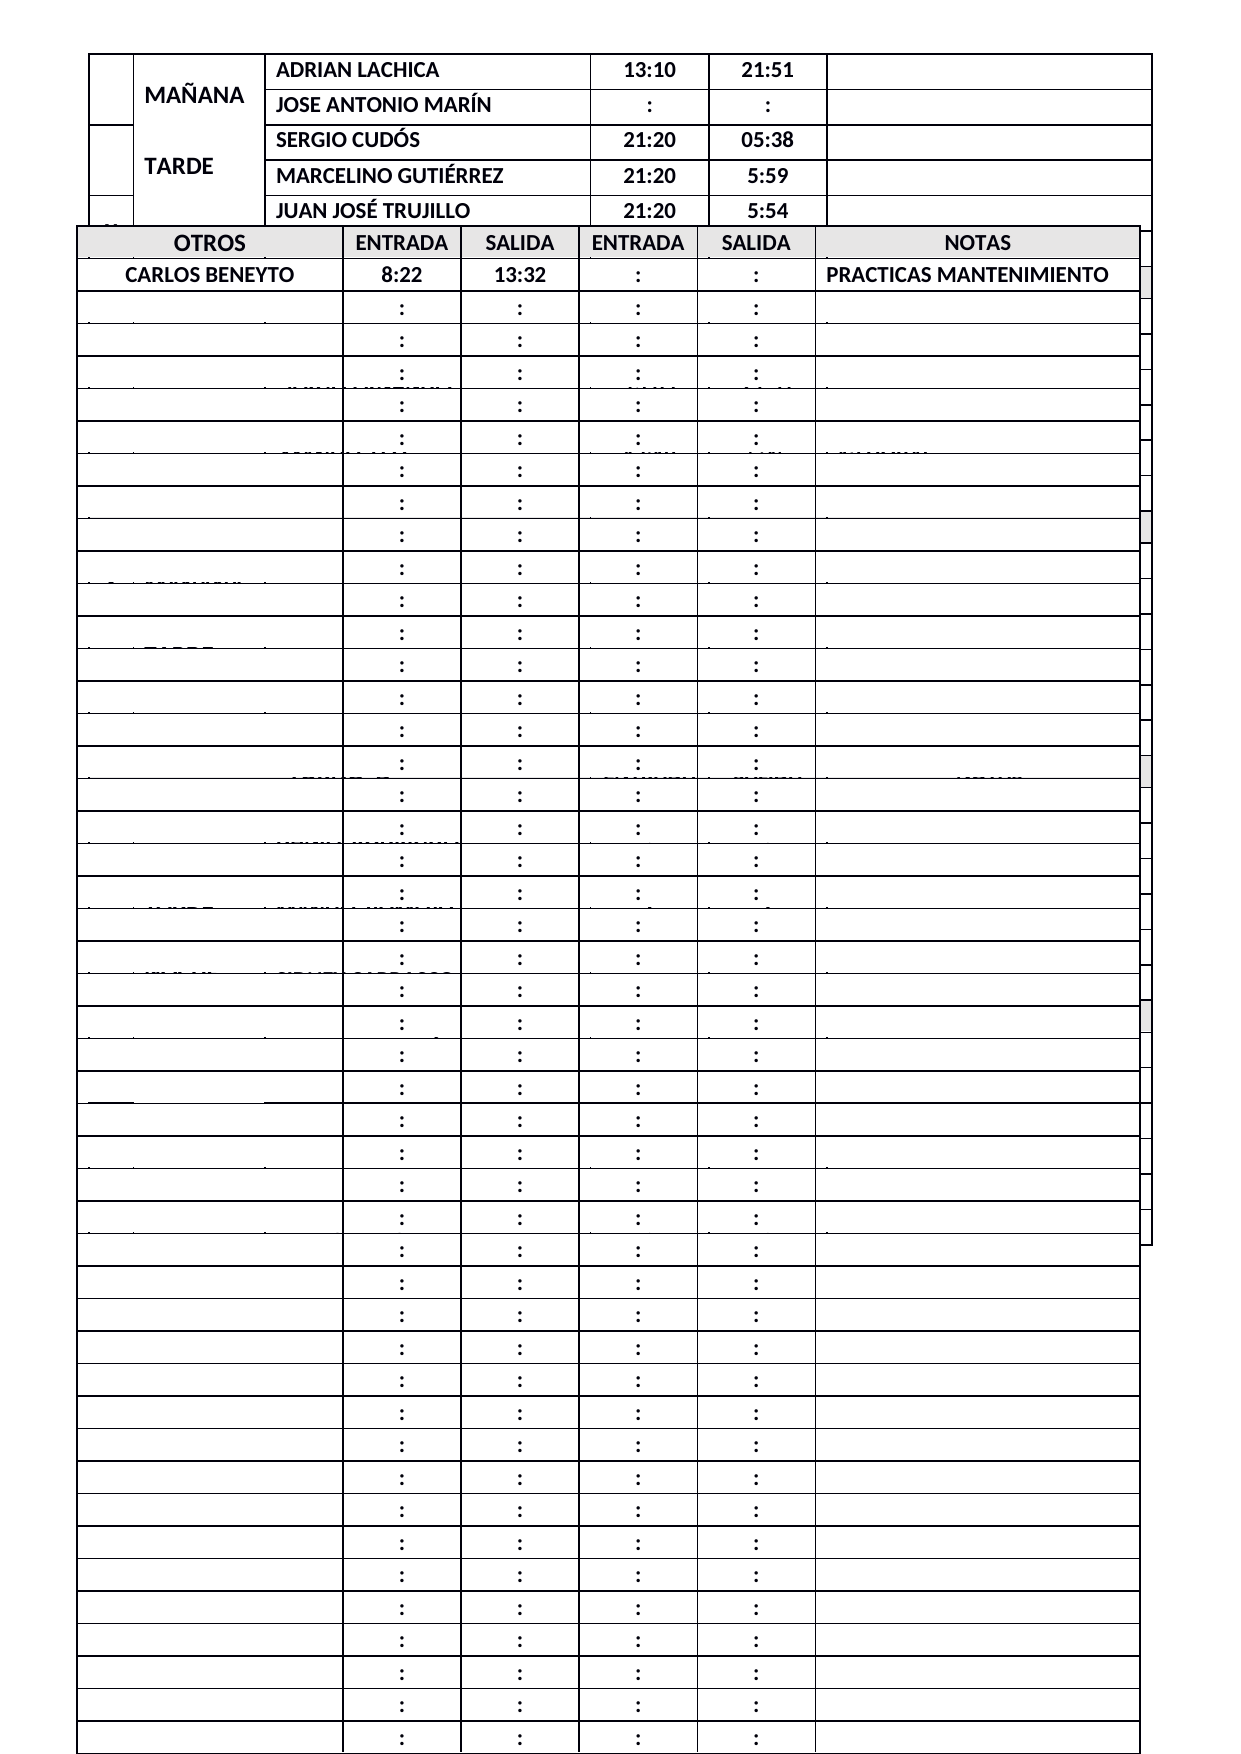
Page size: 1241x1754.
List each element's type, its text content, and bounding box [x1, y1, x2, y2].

table_cell [78, 1137, 342, 1167]
table_cell : [698, 682, 815, 712]
table_cell : [580, 259, 697, 290]
table_cell : [698, 877, 815, 907]
table_cell : [344, 1299, 460, 1330]
table_cell : [698, 1397, 815, 1427]
table_cell [78, 1397, 342, 1427]
table_cell : [462, 487, 578, 517]
table_cell : [580, 1429, 697, 1460]
table_cell [816, 324, 1139, 355]
table_cell [78, 1722, 342, 1752]
table_cell : [462, 519, 578, 550]
table_cell : [698, 714, 815, 745]
table_cell [78, 1592, 342, 1622]
table_cell [1141, 721, 1151, 755]
table_cell : [580, 1299, 697, 1330]
table_cell : [580, 877, 697, 907]
table_cell : [698, 812, 815, 842]
table_cell : [462, 844, 578, 875]
table_cell [1141, 1033, 1151, 1067]
table_cell : [344, 1267, 460, 1297]
table_cell [78, 812, 342, 842]
table_cell [828, 126, 1151, 159]
table_cell : [580, 389, 697, 420]
table_cell [78, 324, 342, 355]
table_cell [78, 1039, 342, 1070]
table_cell [78, 552, 342, 582]
table_cell : [580, 519, 697, 550]
table_cell : [344, 1104, 460, 1135]
table_cell : [698, 1169, 815, 1200]
table_cell [816, 747, 1139, 777]
table_cell : [698, 844, 815, 875]
table_cell : [344, 974, 460, 1005]
table_cell : [462, 1364, 578, 1395]
table_cell [78, 584, 342, 615]
table_cell 21:20 [591, 196, 708, 225]
table_cell : [580, 779, 697, 810]
table_cell : [698, 389, 815, 420]
table_cell : [344, 389, 460, 420]
table_cell : [344, 1624, 460, 1655]
table_cell : [580, 1722, 697, 1752]
table_cell [90, 126, 133, 195]
table_cell : [344, 682, 460, 712]
table_cell [78, 1657, 342, 1687]
table_cell : [580, 1397, 697, 1427]
table_cell : [698, 487, 815, 517]
table_cell : [698, 1267, 815, 1297]
table_cell [816, 779, 1139, 810]
table_cell [78, 1299, 342, 1330]
table_cell : [698, 1202, 815, 1232]
table_cell [78, 1494, 342, 1525]
table_cell : [344, 1592, 460, 1622]
table_cell : [580, 1689, 697, 1720]
table_cell 8:22 [344, 259, 460, 290]
table_cell [816, 422, 1139, 452]
table_cell JUAN JOSÉ TRUJILLO [266, 196, 590, 225]
table_cell : [462, 389, 578, 420]
table_cell : [344, 1527, 460, 1557]
table_cell 21:20 [591, 126, 708, 159]
table_cell : [344, 422, 460, 452]
table_cell : [580, 487, 697, 517]
table_cell : [344, 324, 460, 355]
table_cell : [698, 617, 815, 647]
table_cell : [580, 617, 697, 647]
table_cell [816, 389, 1139, 420]
table_cell : [462, 552, 578, 582]
table_cell : [698, 584, 815, 615]
table_cell [1141, 966, 1151, 999]
table_cell : [344, 649, 460, 680]
table_cell : [698, 1332, 815, 1362]
table_cell : [698, 324, 815, 355]
table_cell [78, 389, 342, 420]
table_cell : [710, 90, 826, 124]
table_cell : [698, 649, 815, 680]
table_cell [828, 55, 1151, 88]
table_cell [816, 649, 1139, 680]
table_cell : [344, 1169, 460, 1200]
table_cell : [698, 1429, 815, 1460]
table_cell ADRIAN LACHICA [266, 55, 590, 88]
table_cell : [698, 1104, 815, 1135]
table_cell [816, 454, 1139, 485]
table_cell : [462, 1494, 578, 1525]
table_cell : [462, 1332, 578, 1362]
table_header ENTRADA [580, 227, 697, 257]
table_cell : [462, 1722, 578, 1752]
table_cell : [344, 1559, 460, 1590]
table_cell [78, 1527, 342, 1557]
table_cell [1141, 1104, 1151, 1138]
table_cell [78, 844, 342, 875]
table_cell : [698, 1299, 815, 1330]
table_cell : [344, 812, 460, 842]
table_cell 13:32 [462, 259, 578, 290]
table_cell : [698, 909, 815, 940]
table_cell : [580, 649, 697, 680]
table_cell [816, 1527, 1139, 1557]
table_cell : [580, 1202, 697, 1232]
table_cell : [698, 454, 815, 485]
table_cell [816, 584, 1139, 615]
table_cell : [698, 1624, 815, 1655]
table_cell : [462, 1007, 578, 1037]
table_cell [1141, 1175, 1151, 1208]
table_cell [78, 1267, 342, 1297]
table_cell : [462, 714, 578, 745]
table_cell : [462, 942, 578, 972]
table_cell [828, 90, 1151, 124]
table_cell [1141, 615, 1151, 648]
table_cell : [698, 779, 815, 810]
table_cell [78, 357, 342, 387]
table_cell : [344, 617, 460, 647]
table_cell : [462, 1397, 578, 1427]
table_cell [78, 649, 342, 680]
table_cell : [344, 909, 460, 940]
table_cell : [698, 1462, 815, 1492]
table_cell [816, 974, 1139, 1005]
table_cell : [698, 1494, 815, 1525]
table_cell [816, 1137, 1139, 1167]
table_cell : [462, 1299, 578, 1330]
table_header NOTAS [816, 227, 1139, 257]
table_cell : [580, 1494, 697, 1525]
table_cell MAÑANA TARDE NOCHE [134, 55, 264, 225]
table_cell : [698, 292, 815, 322]
table_cell : [462, 324, 578, 355]
table_header SALIDA [698, 227, 815, 257]
table_cell [1141, 232, 1151, 266]
table_cell : [580, 357, 697, 387]
table_cell : [698, 1072, 815, 1102]
table_cell [78, 1104, 342, 1135]
table_cell : [698, 1007, 815, 1037]
table_cell : [698, 974, 815, 1005]
table_cell MARCELINO GUTIÉRREZ [266, 161, 590, 195]
table_cell [816, 1234, 1139, 1265]
table_cell [78, 1202, 342, 1232]
table_cell [78, 487, 342, 517]
table_cell : [344, 747, 460, 777]
table_cell : [462, 1234, 578, 1265]
table_cell [816, 1267, 1139, 1297]
table_cell : [580, 1137, 697, 1167]
table_cell : [344, 1072, 460, 1102]
table_cell : [698, 1527, 815, 1557]
table_cell [1141, 895, 1151, 928]
table_cell [78, 779, 342, 810]
table_cell [816, 1429, 1139, 1460]
table_cell : [344, 1494, 460, 1525]
table_cell : [580, 1332, 697, 1362]
table_cell : [462, 1592, 578, 1622]
table_cell [78, 942, 342, 972]
table_cell : [580, 942, 697, 972]
table_cell : [462, 1104, 578, 1135]
table_cell [816, 1689, 1139, 1720]
table_cell [816, 1657, 1139, 1687]
table_cell : [462, 617, 578, 647]
table_cell [816, 1039, 1139, 1070]
table_cell : [344, 1397, 460, 1427]
table_cell [78, 974, 342, 1005]
table_cell : [462, 877, 578, 907]
table_cell [78, 519, 342, 550]
table_cell 5:54 [710, 196, 826, 225]
table_cell 13:10 [591, 55, 708, 88]
table_cell [816, 519, 1139, 550]
table_cell : [462, 1527, 578, 1557]
table_cell [816, 1462, 1139, 1492]
table_cell : [580, 974, 697, 1005]
table_cell : [462, 422, 578, 452]
table_cell : [580, 909, 697, 940]
table_cell : [580, 584, 697, 615]
table_cell : [462, 682, 578, 712]
table_cell [816, 1332, 1139, 1362]
table_cell : [462, 1624, 578, 1655]
table_cell : [462, 292, 578, 322]
table_cell [1141, 824, 1151, 858]
table_cell : [462, 1657, 578, 1687]
table_cell : [344, 584, 460, 615]
table_cell : [344, 1429, 460, 1460]
table_cell [816, 714, 1139, 745]
table_cell : [344, 1364, 460, 1395]
table_cell [816, 487, 1139, 517]
table_cell : [698, 942, 815, 972]
table_cell [78, 1462, 342, 1492]
table_cell [816, 1169, 1139, 1200]
table_cell [78, 1234, 342, 1265]
table_cell : [344, 292, 460, 322]
table_cell [1141, 406, 1151, 439]
table_cell [78, 422, 342, 452]
table_cell : [344, 714, 460, 745]
table_cell [78, 682, 342, 712]
table_cell : [462, 357, 578, 387]
table_cell : [462, 1137, 578, 1167]
table_cell : [462, 1072, 578, 1102]
table_cell PRACTICAS MANTENIMIENTO [816, 259, 1139, 290]
table_cell [816, 1072, 1139, 1102]
table_cell [816, 1494, 1139, 1525]
table_cell : [698, 1592, 815, 1622]
table_cell : [462, 584, 578, 615]
table_cell [1141, 370, 1151, 404]
table_cell : [462, 1689, 578, 1720]
table_cell : [344, 1039, 460, 1070]
table_cell [78, 1624, 342, 1655]
table_cell : [580, 1592, 697, 1622]
table_cell : [344, 1689, 460, 1720]
table_cell : [344, 1234, 460, 1265]
table_cell : [580, 292, 697, 322]
table_cell : [344, 877, 460, 907]
table_cell [816, 877, 1139, 907]
table_cell : [580, 454, 697, 485]
table_header OTROS [78, 227, 342, 257]
table_cell [816, 942, 1139, 972]
table_cell : [344, 1202, 460, 1232]
table_cell : [580, 1072, 697, 1102]
table_cell 21:51 [710, 55, 826, 88]
table_cell [816, 1299, 1139, 1330]
table_cell [816, 1592, 1139, 1622]
table_cell [78, 454, 342, 485]
table_cell [816, 552, 1139, 582]
table_cell [1141, 476, 1151, 510]
table_cell : [698, 552, 815, 582]
table_cell : [462, 779, 578, 810]
table_cell [78, 292, 342, 322]
table_header SALIDA [462, 227, 578, 257]
table_cell : [580, 682, 697, 712]
table_cell [78, 1169, 342, 1200]
table_cell : [580, 552, 697, 582]
table_cell : [580, 1267, 697, 1297]
table_cell : [580, 1462, 697, 1492]
table_cell [816, 682, 1139, 712]
table_cell [816, 1007, 1139, 1037]
table_cell SERGIO CUDÓS [266, 126, 590, 159]
table_cell : [462, 1429, 578, 1460]
table_cell : [698, 259, 815, 290]
table_cell : [580, 1104, 697, 1135]
table_cell : [344, 1137, 460, 1167]
table_cell 21:20 [591, 161, 708, 195]
table_cell [1141, 650, 1151, 684]
table_cell [816, 292, 1139, 322]
table_cell JOSE ANTONIO MARÍN [266, 90, 590, 124]
table_cell : [580, 844, 697, 875]
table_cell : [698, 1722, 815, 1752]
table_cell [1141, 1068, 1151, 1102]
table_cell : [698, 1039, 815, 1070]
table_cell : [344, 519, 460, 550]
table_cell [816, 909, 1139, 940]
table_cell : [462, 1169, 578, 1200]
table_cell [816, 1397, 1139, 1427]
table_cell [78, 1429, 342, 1460]
table_cell : [698, 1559, 815, 1590]
table_cell [78, 1072, 342, 1102]
table_cell : [462, 909, 578, 940]
table_cell [90, 55, 133, 124]
table_header ENTRADA [344, 227, 460, 257]
table_cell : [698, 1234, 815, 1265]
table_cell : [344, 1462, 460, 1492]
table_cell 05:38 [710, 126, 826, 159]
table_cell X [90, 196, 133, 225]
table_cell [78, 1559, 342, 1590]
table_cell : [698, 1137, 815, 1167]
table_cell [1141, 1210, 1151, 1244]
table_cell : [580, 324, 697, 355]
table_cell [816, 1202, 1139, 1232]
table_cell : [462, 812, 578, 842]
table_cell [1141, 544, 1151, 578]
table_cell : [462, 649, 578, 680]
table_cell : [580, 714, 697, 745]
table_cell : [580, 1364, 697, 1395]
table_cell : [698, 1689, 815, 1720]
table_cell : [580, 747, 697, 777]
table_cell : [698, 519, 815, 550]
table_cell [1141, 686, 1151, 719]
table_cell [816, 617, 1139, 647]
table_cell : [344, 454, 460, 485]
table_cell : [580, 422, 697, 452]
table_cell : [344, 1007, 460, 1037]
table_cell [78, 1007, 342, 1037]
table_cell : [462, 747, 578, 777]
table_cell : [462, 974, 578, 1005]
table_cell : [580, 1559, 697, 1590]
table_cell : [344, 1722, 460, 1752]
table_cell : [344, 552, 460, 582]
table_cell [816, 357, 1139, 387]
table_cell [78, 617, 342, 647]
table_cell : [580, 1657, 697, 1687]
table_cell : [698, 357, 815, 387]
table_cell : [580, 1234, 697, 1265]
table_cell [78, 1689, 342, 1720]
table_cell : [344, 1657, 460, 1687]
table_cell [816, 812, 1139, 842]
table_cell [78, 909, 342, 940]
table_cell : [580, 1007, 697, 1037]
table_cell [78, 747, 342, 777]
table_cell : [591, 90, 708, 124]
table_cell [78, 714, 342, 745]
table_cell [78, 1364, 342, 1395]
table_cell : [344, 779, 460, 810]
table_cell [816, 1104, 1139, 1135]
table_cell [1141, 1139, 1151, 1173]
table_cell : [580, 1169, 697, 1200]
table_cell [78, 877, 342, 907]
table_cell : [580, 1624, 697, 1655]
table_cell [816, 1624, 1139, 1655]
table_cell : [462, 1462, 578, 1492]
table_cell : [462, 454, 578, 485]
table_cell : [462, 1267, 578, 1297]
table_cell CARLOS BENEYTO [78, 259, 342, 290]
table_cell : [580, 1527, 697, 1557]
table_cell [1141, 930, 1151, 964]
table_cell 5:59 [710, 161, 826, 195]
table_cell : [344, 487, 460, 517]
table_cell [828, 161, 1151, 195]
table_cell [816, 844, 1139, 875]
table_cell : [344, 942, 460, 972]
table_cell : [698, 1364, 815, 1395]
table_cell : [698, 747, 815, 777]
table_cell : [344, 357, 460, 387]
table_cell [816, 1559, 1139, 1590]
table_cell : [580, 812, 697, 842]
table_cell : [462, 1559, 578, 1590]
table_cell : [344, 844, 460, 875]
table_cell : [580, 1039, 697, 1070]
table_cell : [344, 1332, 460, 1362]
table_cell [816, 1722, 1139, 1752]
table_cell : [462, 1202, 578, 1232]
table_cell : [698, 1657, 815, 1687]
table_cell [1141, 859, 1151, 893]
table_cell : [462, 1039, 578, 1070]
table_cell [1141, 335, 1151, 368]
table_cell [1141, 788, 1151, 822]
table_cell [1141, 299, 1151, 333]
table_cell [828, 196, 1151, 230]
table_cell : [698, 422, 815, 452]
table_cell [816, 1364, 1139, 1395]
table_cell [78, 1332, 342, 1362]
